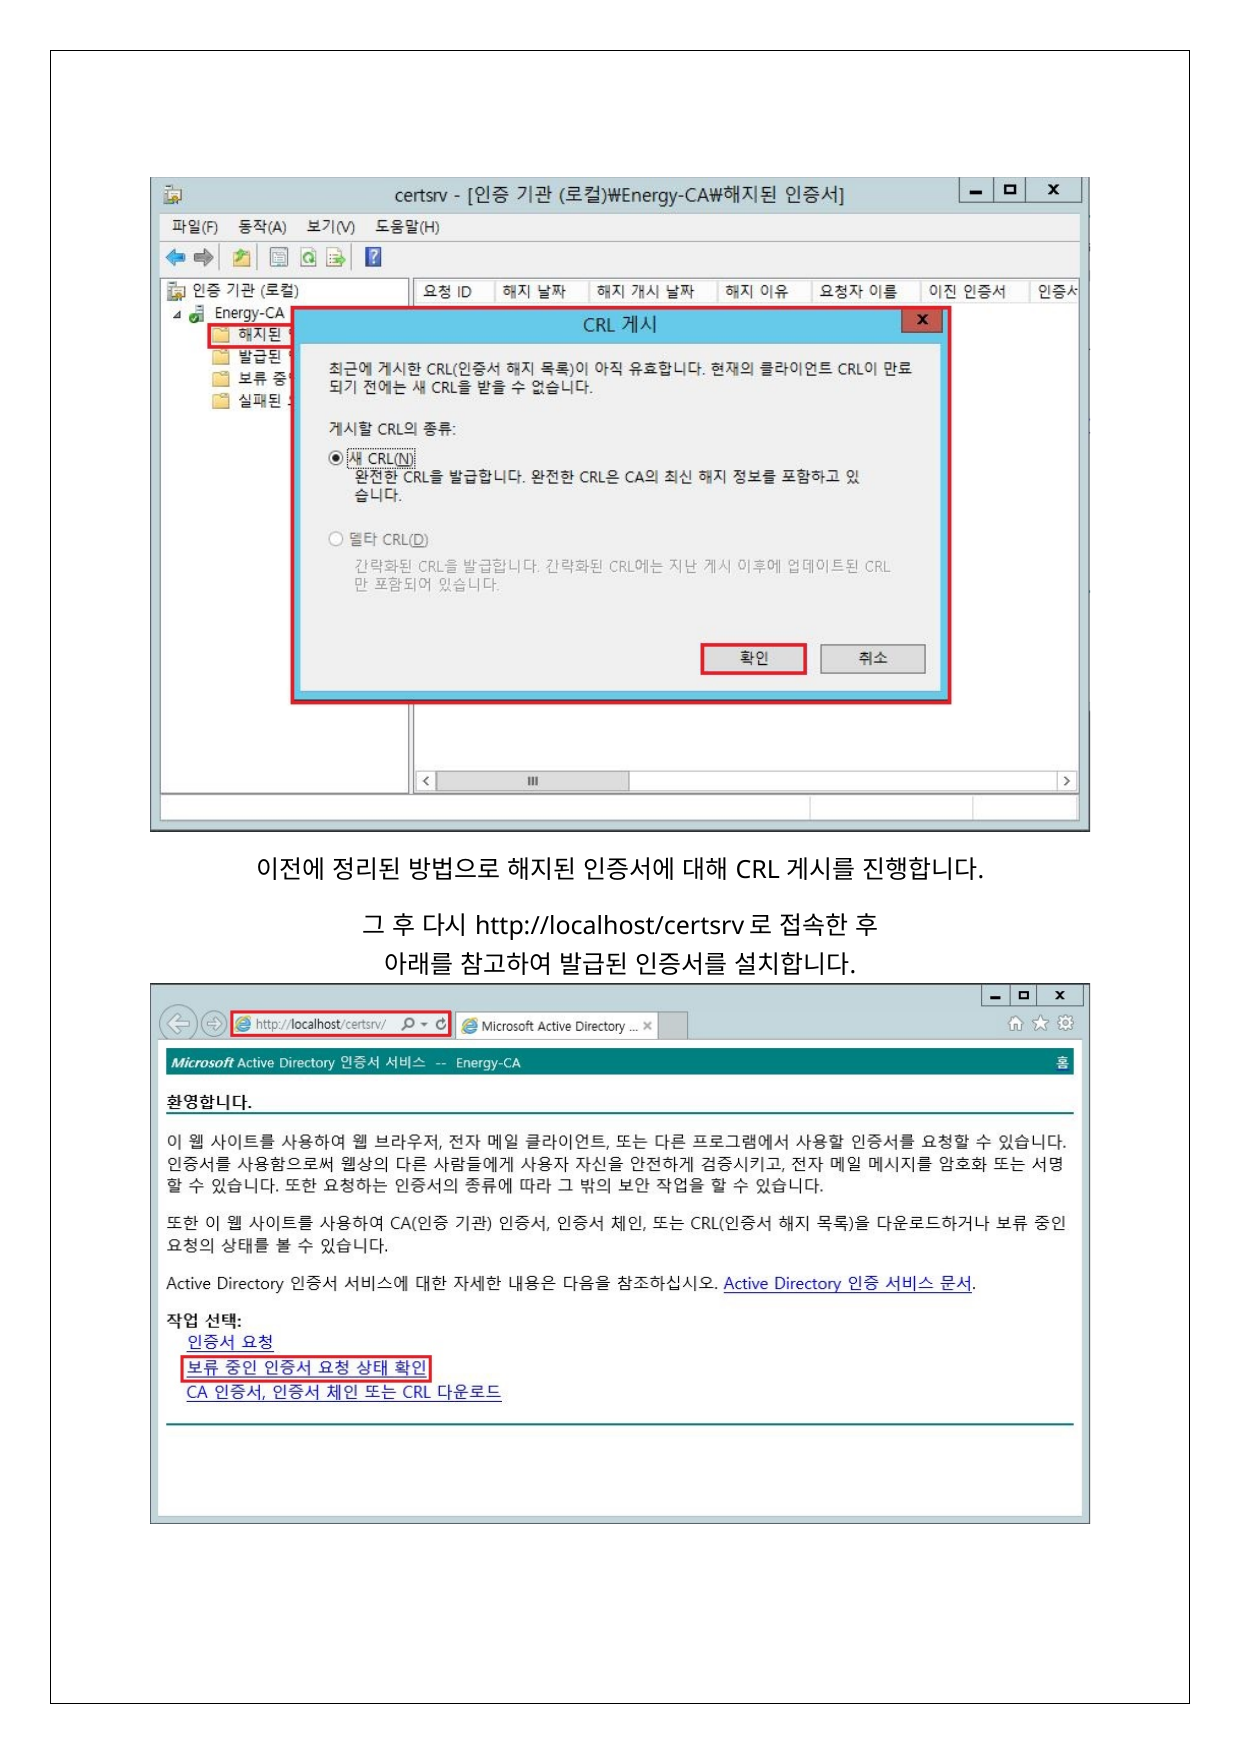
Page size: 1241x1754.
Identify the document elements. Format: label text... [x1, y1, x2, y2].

text 그 후 다시 http://localhost/certsrv로 접속한 후 아래를 참고하여 발급된 인증서를 설치합니다. [150, 906, 1090, 983]
picture [150, 177, 1091, 832]
text 이전에 정리된 방법으로 해지된 인증서에 대해 CRL 게시를 진행합니다. [150, 850, 1090, 886]
picture [150, 983, 1091, 1524]
